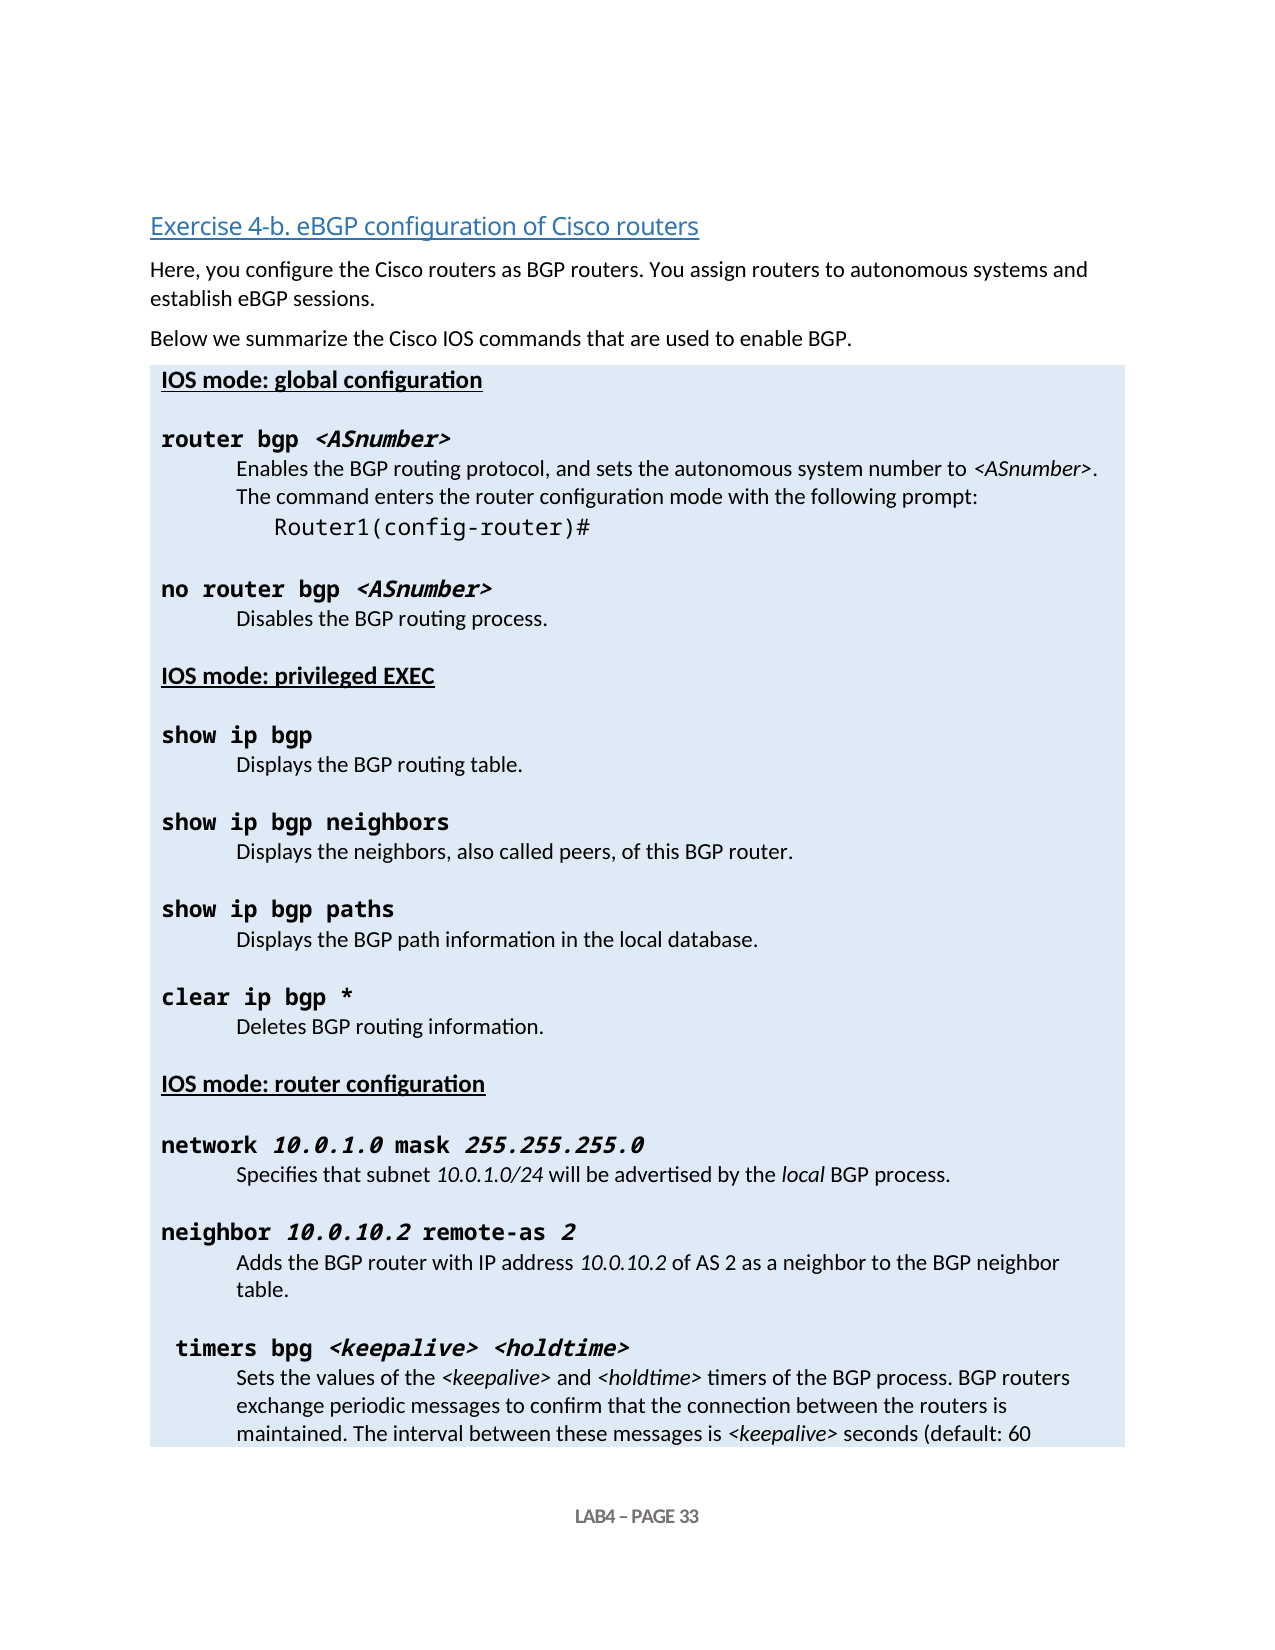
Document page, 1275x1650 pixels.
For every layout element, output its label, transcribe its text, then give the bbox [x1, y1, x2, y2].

subtitle Exercise 4-b. eBGP configuration of Cisco routers [150, 209, 1125, 243]
text Here, you configure the Cisco routers as BGP routers. You assign routers to autonomous systems and establish eBGP sessions. [150, 256, 1125, 312]
text Below we summarize the Cisco IOS commands that are used to enable BGP. [150, 324, 1125, 352]
